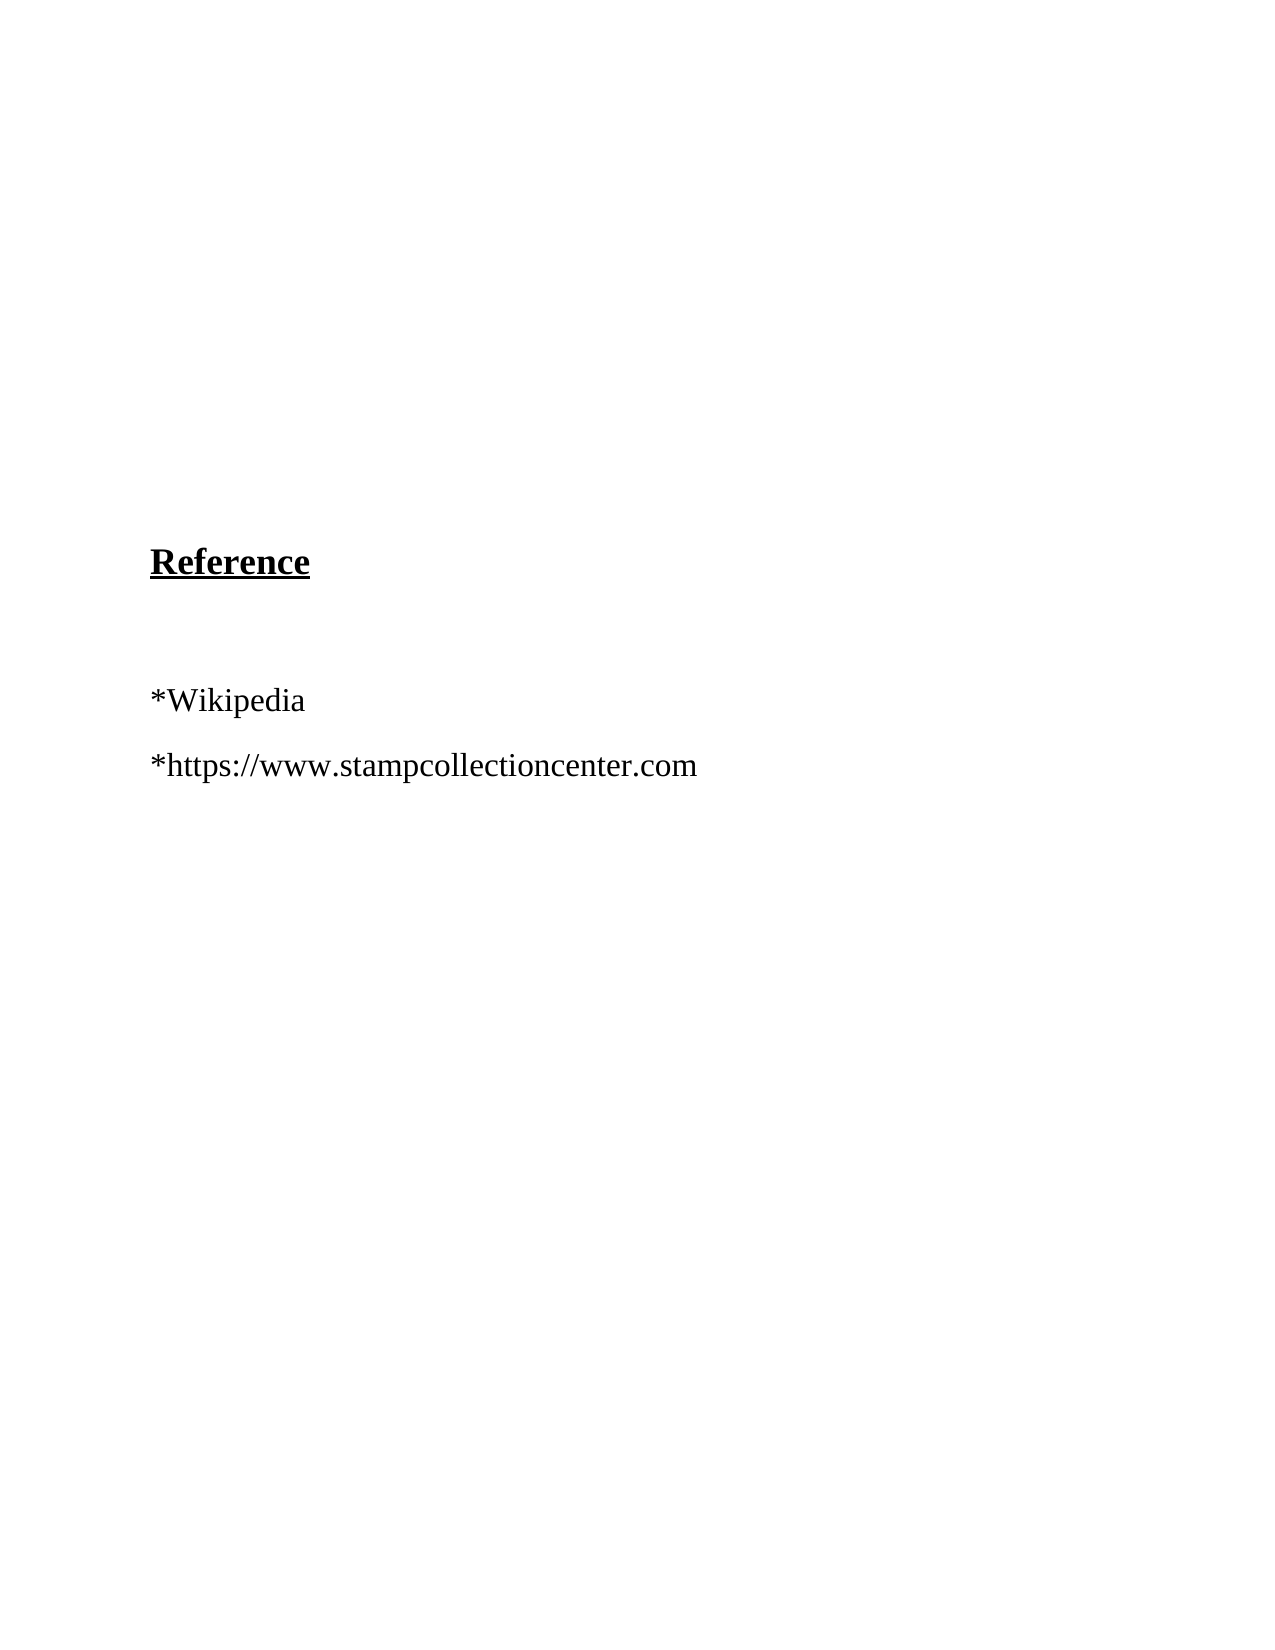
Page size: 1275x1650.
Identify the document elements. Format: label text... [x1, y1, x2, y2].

text *Wikipedia [150, 680, 1125, 718]
text *https://www.stampcollectioncenter.com [150, 745, 1125, 783]
text Reference [150, 539, 1125, 582]
